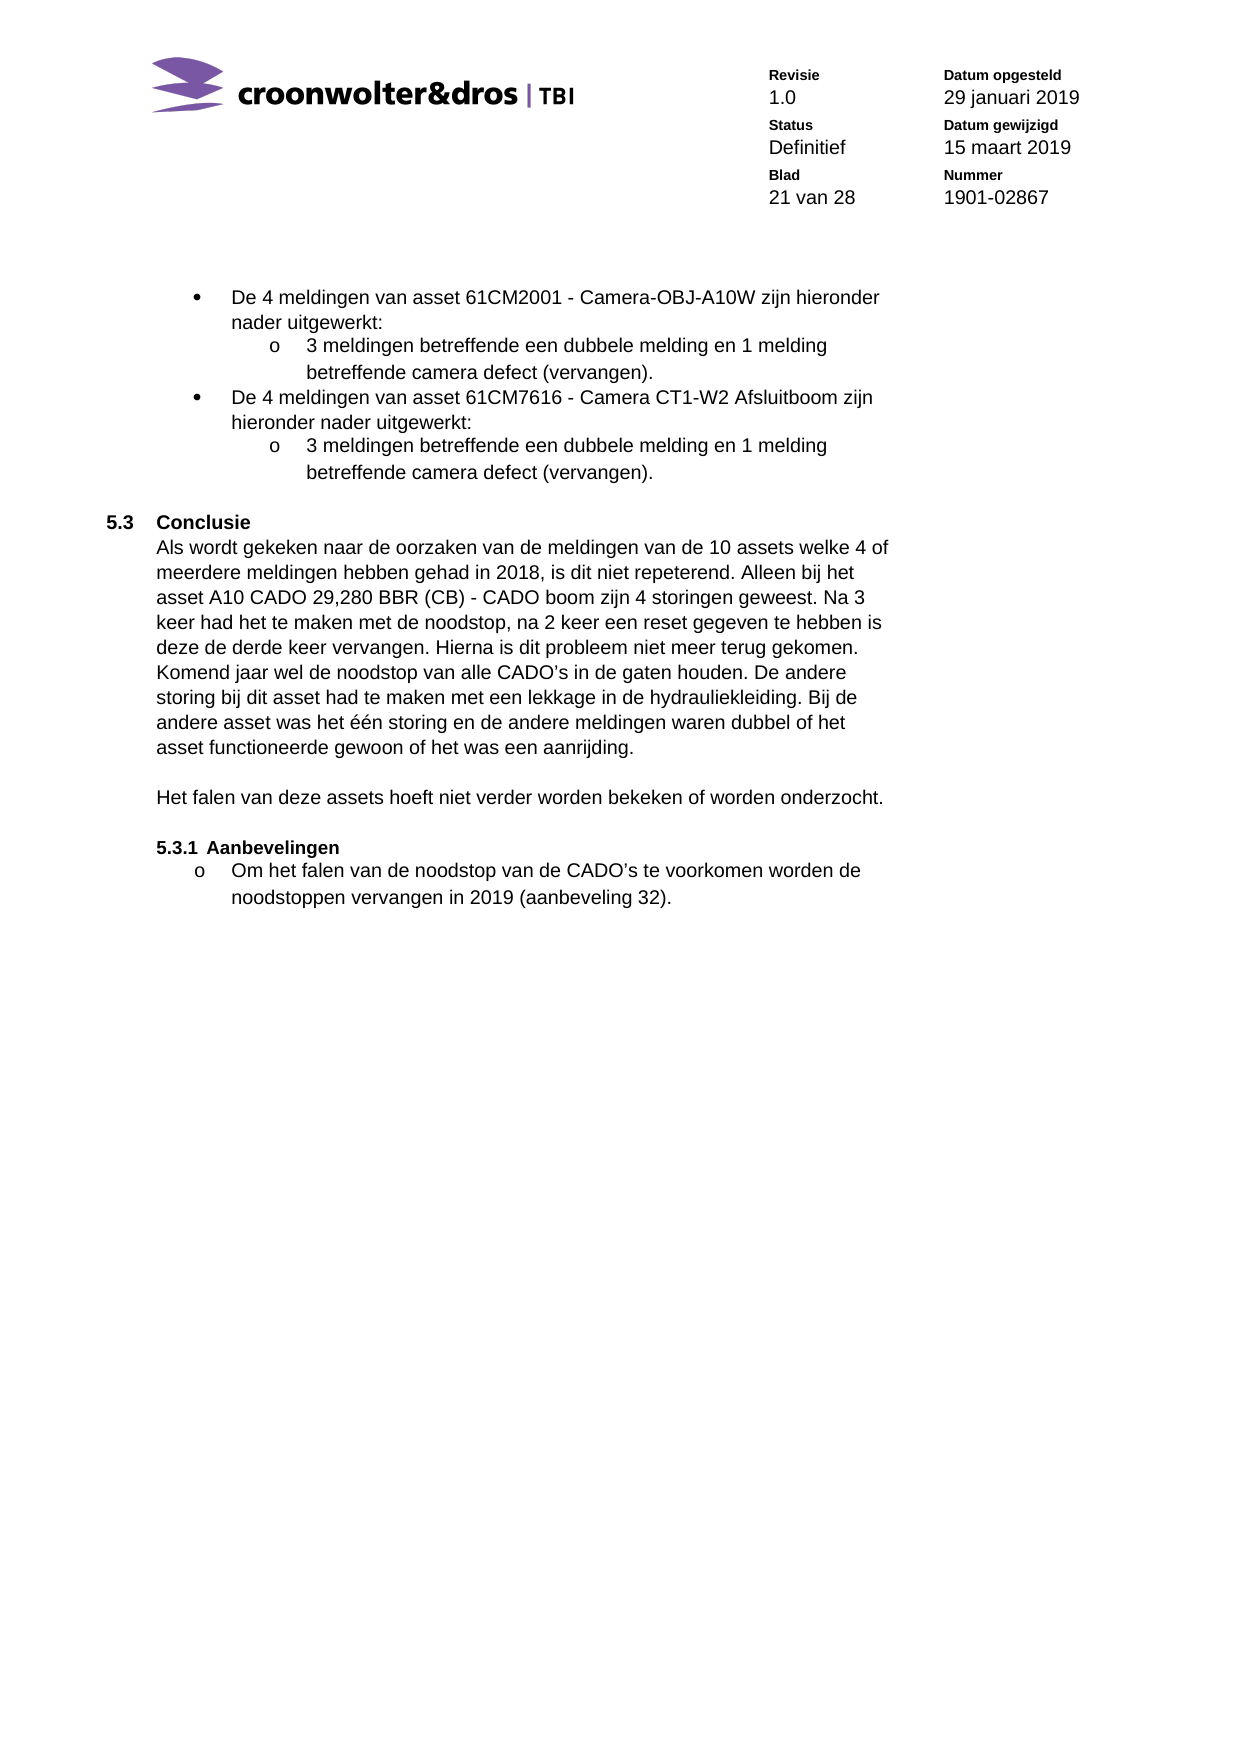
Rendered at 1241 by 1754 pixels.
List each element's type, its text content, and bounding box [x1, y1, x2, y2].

text Het falen van deze assets hoeft niet verder worden bekeken of worden onderzocht. [156, 783, 893, 808]
list 3 meldingen betreffende een dubbele melding en 1 melding betreffende camera defect (vervangen). [269, 433, 893, 483]
picture [0, 0, 581, 116]
text Als wordt gekeken naar de oorzaken van de meldingen van de 10 assets welke 4 of meerdere meldingen hebben gehad in 2018, is dit niet repeterend. Alleen bij het asset A10 CADO 29,280 BBR (CB) - CADO boom zijn 4 storingen geweest. Na 3 keer had het te maken met de noodstop, na 2 keer een reset gegeven te hebben is deze de derde keer vervangen. Hierna is dit probleem niet meer terug gekomen. Komend jaar wel de noodstop van alle CADO’s in de gaten houden. De andere storing bij dit asset had te maken met een lekkage in de hydrauliekleiding. Bij de andere asset was het één storing en de andere meldingen waren dubbel of het asset functioneerde gewoon of het was een aanrijding. [156, 533, 893, 758]
subtitle Conclusie [106, 508, 893, 533]
subtitle Aanbevelingen [156, 833, 893, 858]
list 3 meldingen betreffende een dubbele melding en 1 melding betreffende camera defect (vervangen). [269, 333, 893, 383]
list De 4 meldingen van asset 61CM2001 - Camera-OBJ-A10W zijn hieronder nader uitgewerkt: [194, 283, 893, 333]
list De 4 meldingen van asset 61CM7616 - Camera CT1-W2 Afsluitboom zijn hieronder nader uitgewerkt: [194, 383, 893, 433]
list Om het falen van de noodstop van de CADO’s te voorkomen worden de noodstoppen vervangen in 2019 (aanbeveling 32). [194, 858, 893, 908]
